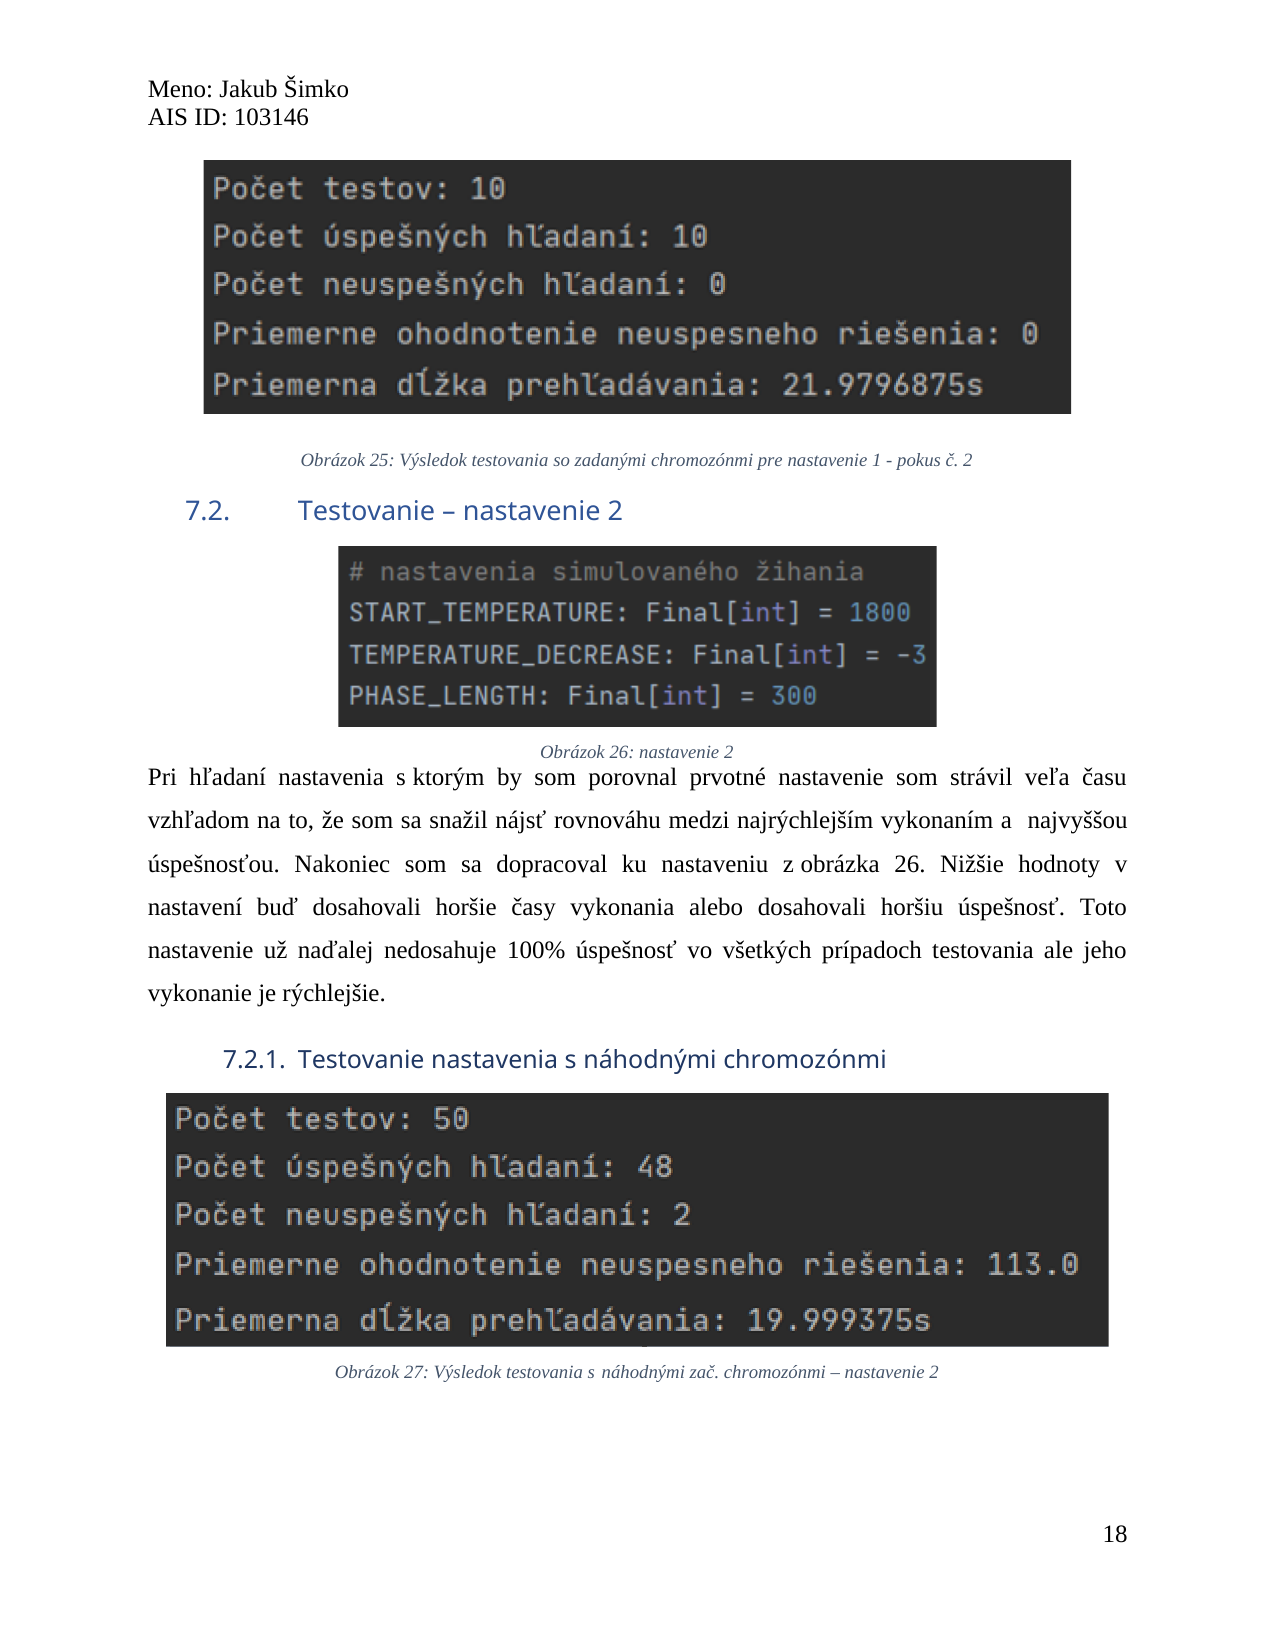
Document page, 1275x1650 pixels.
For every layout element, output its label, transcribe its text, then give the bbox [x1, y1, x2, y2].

picture [338, 546, 937, 727]
picture [166, 1093, 1109, 1347]
text Pri hľadaní nastavenia s ktorým by som porovnal prvotné nastavenie som strávil veľa času vzhľadom na to, že som sa snažil nájsť rovnováhu medzi najrýchlejším vykonaním a najvyššou úspešnosťou. Nakoniec som sa dopracoval ku nastaveniu z obrázka 26. Nižšie hodnoty v nastavení buď dosahovali horšie časy vykonania alebo dosahovali horšiu úspešnosť. Toto nastavenie už naďalej nedosahuje 100% úspešnosť vo všetkých prípadoch testovania ale jeho vykonanie je rýchlejšie. [148, 762, 1127, 1007]
text Obrázok 27: Výsledok testovania s náhodnými zač. chromozónmi – nastavenie 2 [148, 1361, 1127, 1382]
subtitle Testovanie nastavenia s náhodnými chromozónmi [223, 1042, 1127, 1076]
picture [203, 160, 1072, 414]
text Obrázok 25: Výsledok testovania so zadanými chromozónmi pre nastavenie 1 - pokus č. 2 [148, 449, 1127, 471]
subtitle Testovanie – nastavenie 2 [185, 492, 1127, 528]
text Obrázok 26: nastavenie 2 [148, 741, 1127, 762]
